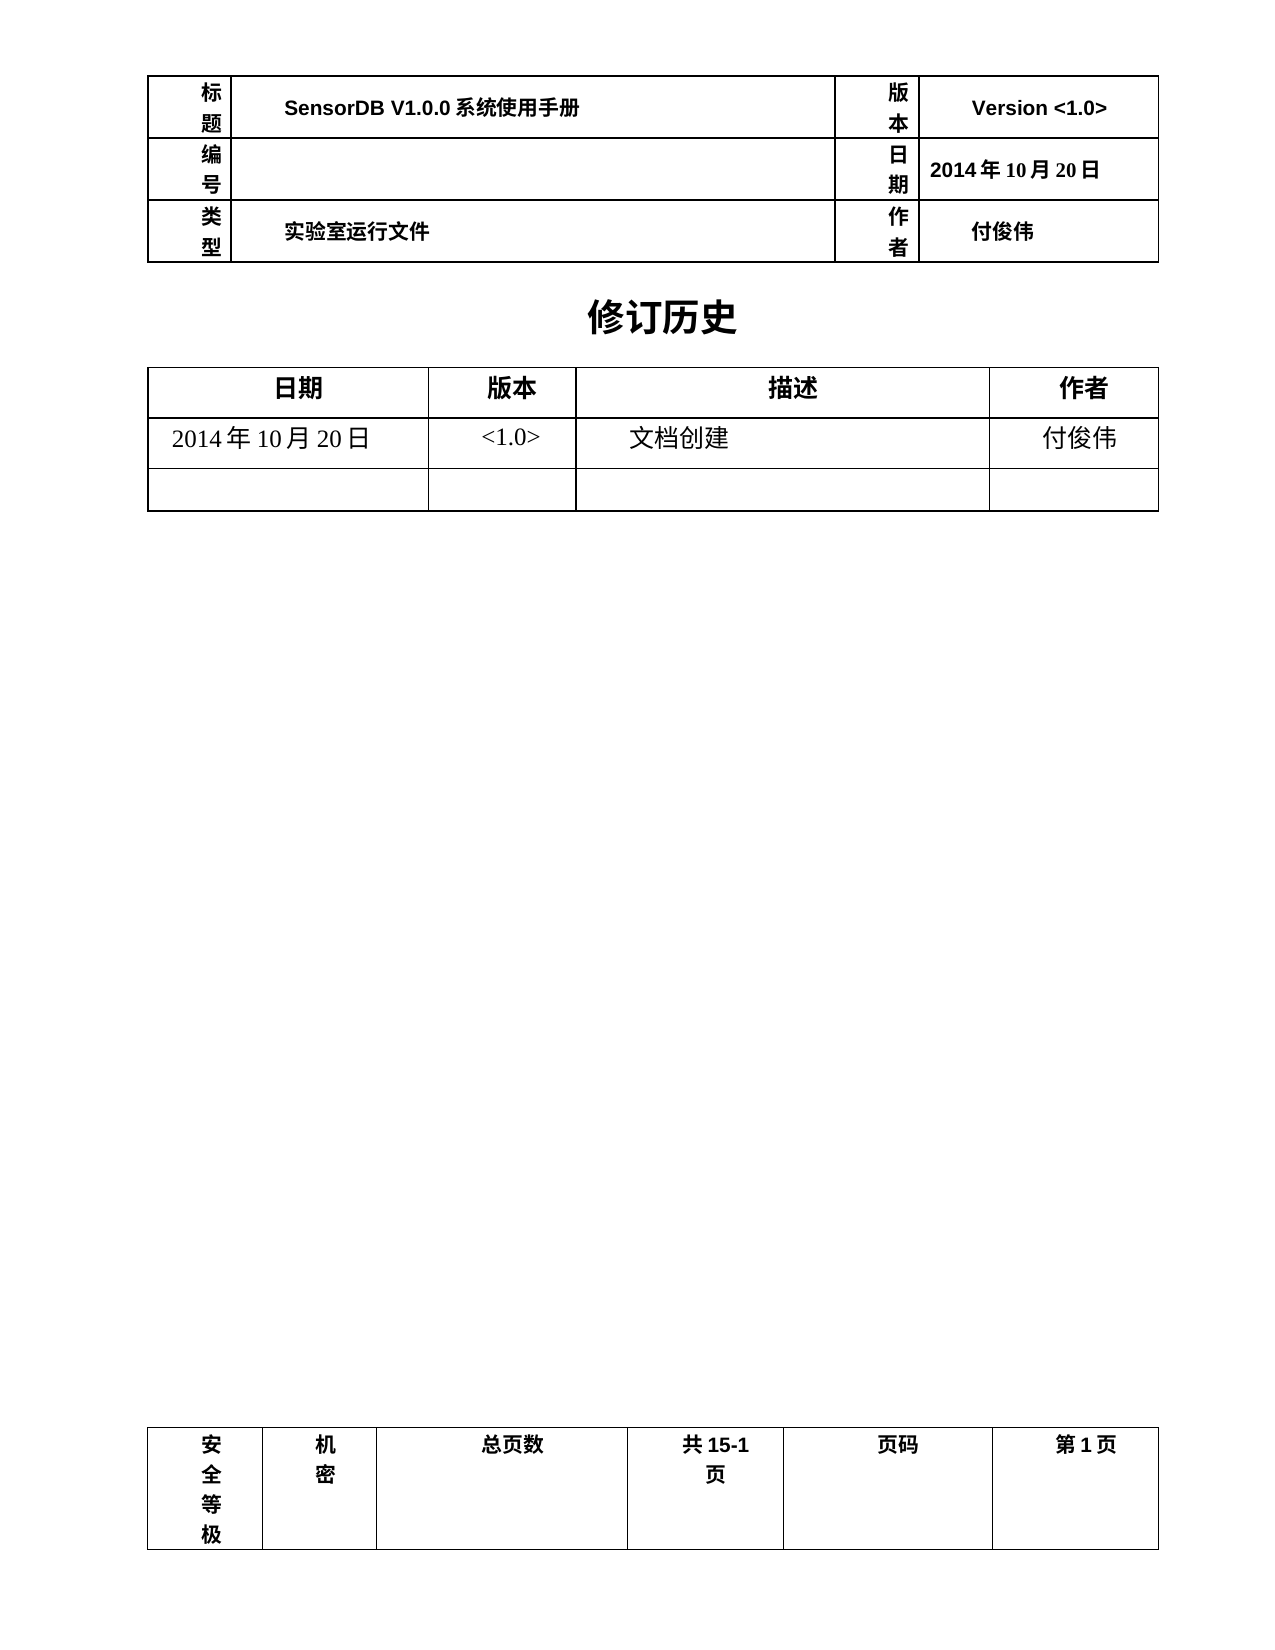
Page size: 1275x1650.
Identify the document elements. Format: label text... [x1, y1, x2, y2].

table_cell [429, 469, 575, 510]
title 修订历史 [189, 287, 1136, 342]
table_cell <1.0> [429, 419, 575, 467]
table_header 描述 [577, 368, 989, 417]
table_cell 2014年10月20日 [149, 419, 428, 467]
table_cell [990, 469, 1158, 510]
table_cell [577, 469, 989, 510]
table_cell 付俊伟 [990, 419, 1158, 467]
table_header 作者 [990, 368, 1158, 417]
table_header 日期 [149, 368, 428, 417]
table_cell [149, 469, 428, 510]
table_header 版本 [429, 368, 575, 417]
table_cell 文档创建 [577, 419, 989, 467]
